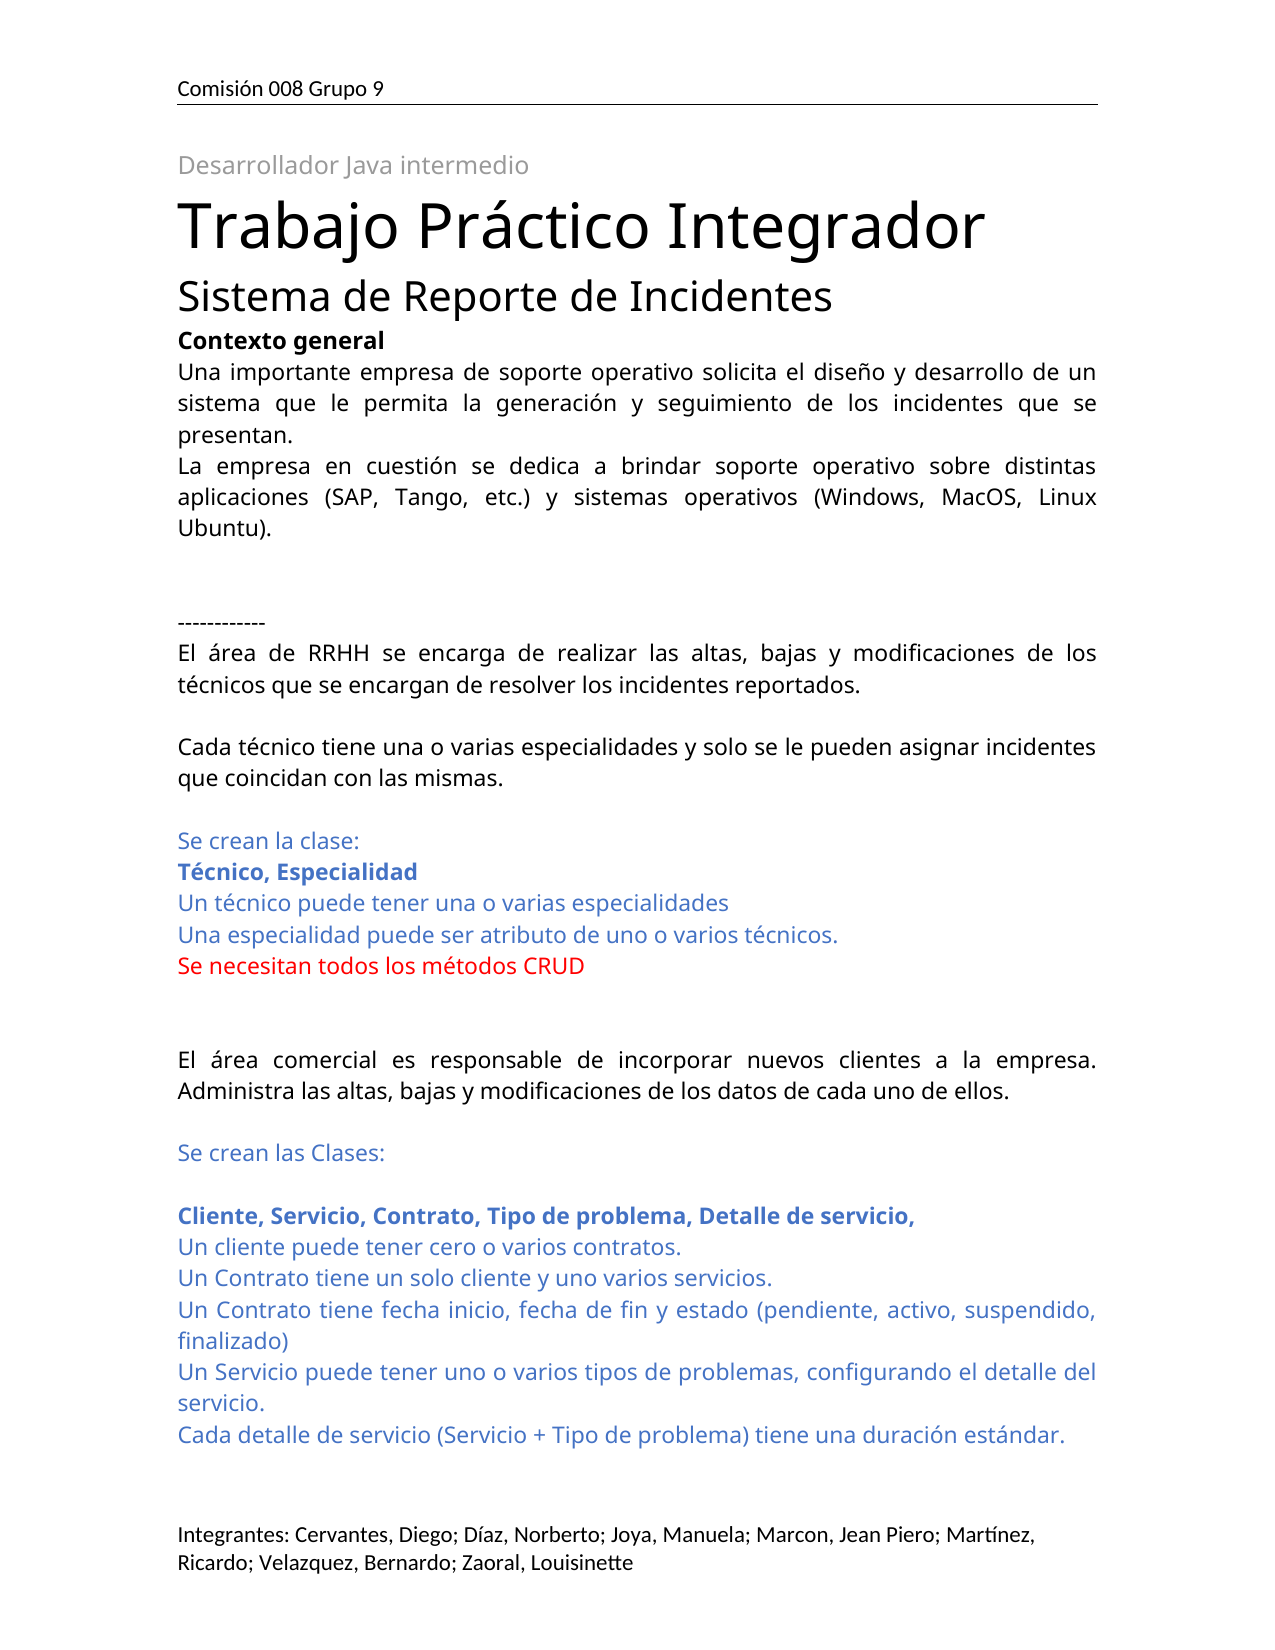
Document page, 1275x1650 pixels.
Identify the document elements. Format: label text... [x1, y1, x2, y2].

text Desarrollador Java intermedio [177, 148, 1098, 182]
text Se crean las Clases: [177, 1137, 1098, 1169]
text Un Contrato tiene un solo cliente y uno varios servicios. [177, 1262, 1098, 1294]
text Un técnico puede tener una o varias especialidades [177, 887, 1098, 919]
text Sistema de Reporte de Incidentes [177, 267, 1098, 323]
text Una especialidad puede ser atributo de uno o varios técnicos. [177, 919, 1098, 950]
text Una importante empresa de soporte operativo solicita el diseño y desarrollo de un sistema que le permita la generación y seguimiento de los incidentes que se presentan. [177, 356, 1098, 450]
text El área de RRHH se encarga de realizar las altas, bajas y modificaciones de los técnicos que se encargan de resolver los incidentes reportados. [177, 637, 1098, 700]
text Se necesitan todos los métodos CRUD [177, 950, 1098, 981]
text ------------ [177, 606, 1098, 637]
text Cada técnico tiene una o varias especialidades y solo se le pueden asignar incidentes que coincidan con las mismas. [177, 731, 1098, 794]
text Técnico, Especialidad [177, 856, 1098, 887]
text Contexto general [177, 323, 1098, 356]
text Trabajo Práctico Integrador [177, 182, 1098, 267]
text Cliente, Servicio, Contrato, Tipo de problema, Detalle de servicio, [177, 1200, 1098, 1231]
text La empresa en cuestión se dedica a brindar soporte operativo sobre distintas aplicaciones (SAP, Tango, etc.) y sistemas operativos (Windows, MacOS, Linux Ubuntu). [177, 450, 1098, 544]
text Un Servicio puede tener uno o varios tipos de problemas, configurando el detalle del servicio. [177, 1356, 1098, 1419]
text Un Contrato tiene fecha inicio, fecha de fin y estado (pendiente, activo, suspendido, finalizado) [177, 1294, 1098, 1356]
text El área comercial es responsable de incorporar nuevos clientes a la empresa. Administra las altas, bajas y modificaciones de los datos de cada uno de ellos. [177, 1044, 1098, 1106]
text Cada detalle de servicio (Servicio + Tipo de problema) tiene una duración estándar. [177, 1419, 1098, 1450]
text Un cliente puede tener cero o varios contratos. [177, 1231, 1098, 1262]
text Se crean la clase: [177, 825, 1098, 856]
